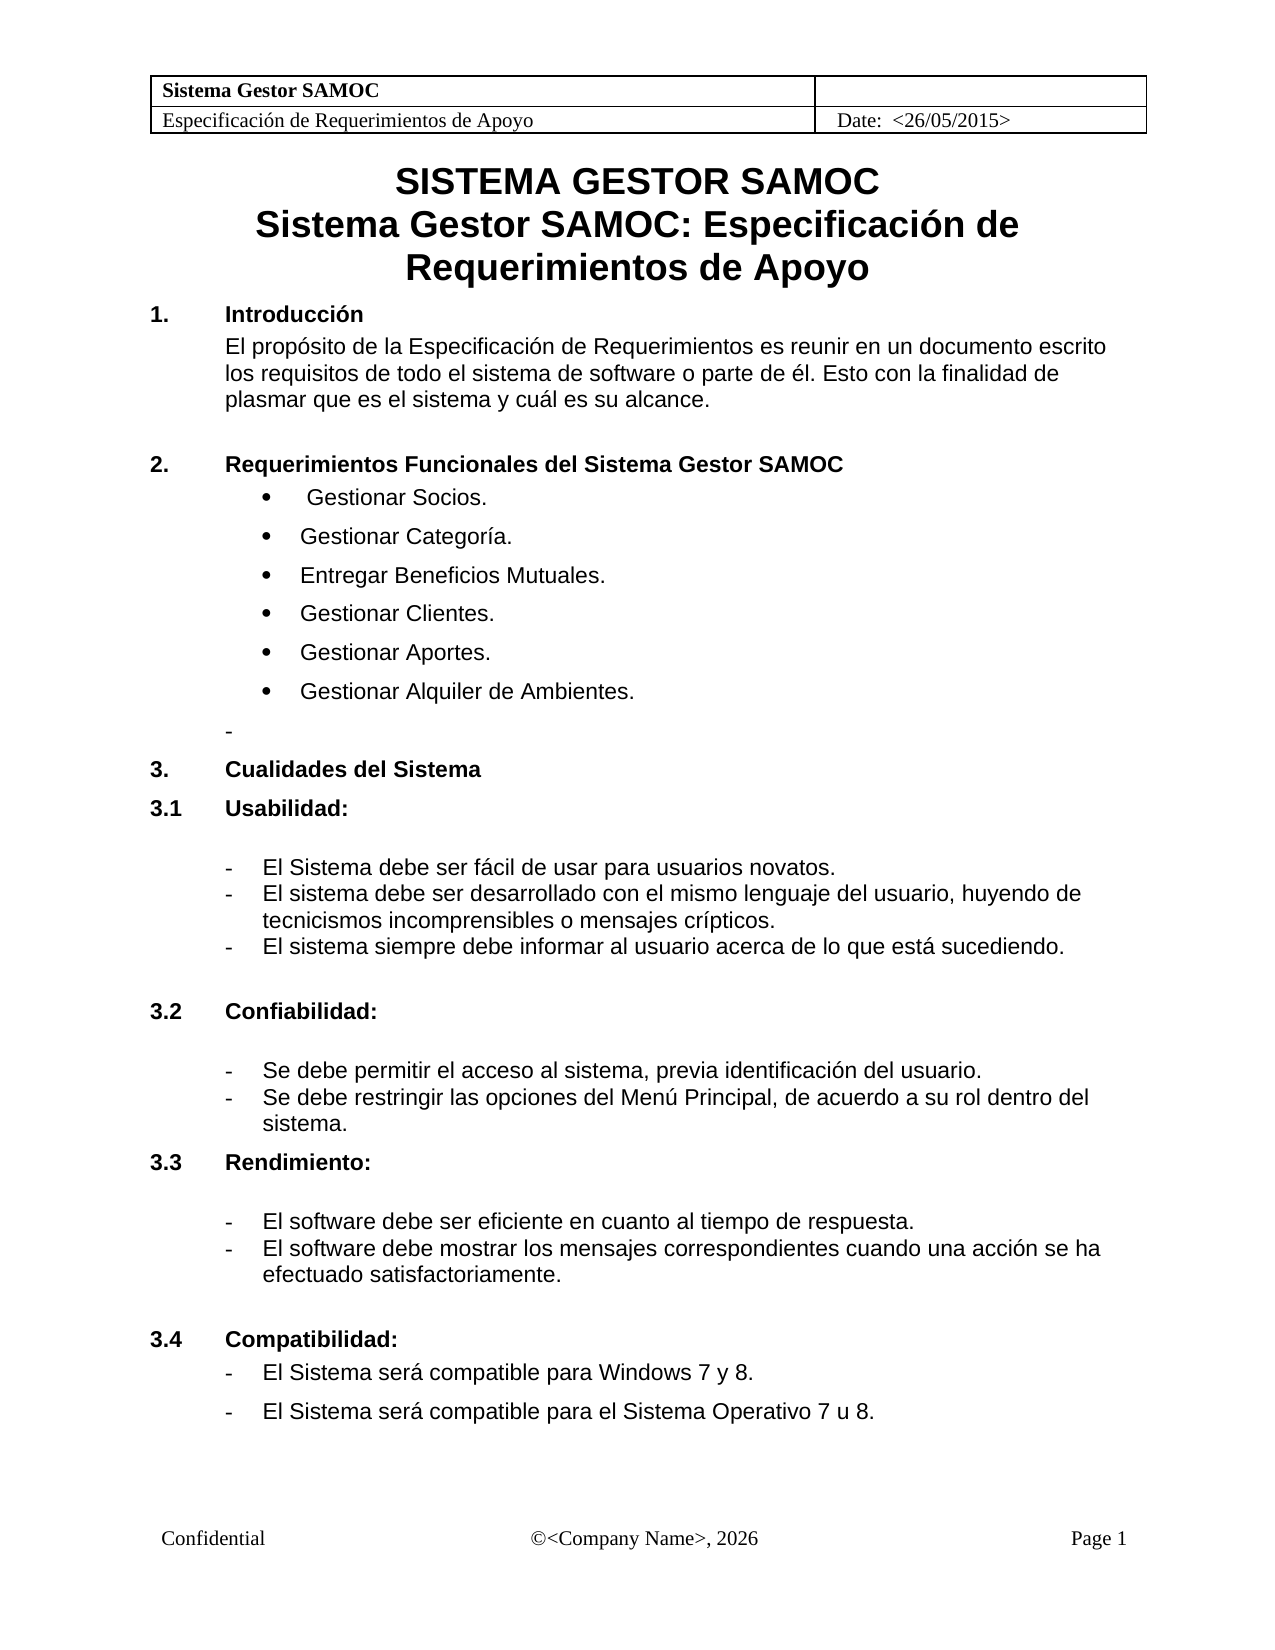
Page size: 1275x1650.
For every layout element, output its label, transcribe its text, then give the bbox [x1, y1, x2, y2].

subtitle Cualidades del Sistema [150, 756, 1125, 782]
subtitle Usabilidad: [150, 795, 1125, 821]
list Se debe restringir las opciones del Menú Principal, de acuerdo a su rol dentro del sistema. [225, 1084, 1125, 1137]
list Entregar Beneficios Mutuales. [262, 562, 1125, 588]
list El sistema siempre debe informar al usuario acerca de lo que está sucediendo. [225, 933, 1125, 959]
text El Sistema será compatible para el Sistema Operativo 7 u 8. [225, 1398, 1125, 1424]
list El software debe ser eficiente en cuanto al tiempo de respuesta. [225, 1208, 1125, 1234]
list Gestionar Aportes. [262, 639, 1125, 666]
subtitle Compatibilidad: [150, 1326, 1125, 1352]
list Gestionar Clientes. [262, 600, 1125, 627]
list Gestionar Alquiler de Ambientes. [262, 678, 1125, 704]
list El Sistema debe ser fácil de usar para usuarios novatos. [225, 854, 1125, 880]
text El Sistema será compatible para Windows 7 y 8. [225, 1359, 1125, 1385]
subtitle Confiabilidad: [150, 998, 1125, 1025]
list Gestionar Socios. [262, 484, 1125, 510]
subtitle Rendimiento: [150, 1149, 1125, 1175]
list Gestionar Categoría. [262, 523, 1125, 549]
list Se debe permitir el acceso al sistema, previa identificación del usuario. [225, 1057, 1125, 1084]
subtitle Introducción [150, 301, 1125, 327]
text El propósito de la Especificación de Requerimientos es reunir en un documento escrito los requisitos de todo el sistema de software o parte de él. Esto con la finalidad de plasmar que es el sistema y cuál es su alcance. [225, 333, 1125, 412]
list El software debe mostrar los mensajes correspondientes cuando una acción se ha efectuado satisfactoriamente. [225, 1234, 1125, 1287]
title Sistema Gestor SAMOC: Especificación de Requerimientos de Apoyo [150, 202, 1125, 288]
list El sistema debe ser desarrollado con el mismo lenguaje del usuario, huyendo de tecnicismos incomprensibles o mensajes crípticos. [225, 880, 1125, 933]
title SISTEMA GESTOR SAMOC [150, 159, 1125, 202]
subtitle Requerimientos Funcionales del Sistema Gestor SAMOC [150, 451, 1125, 478]
